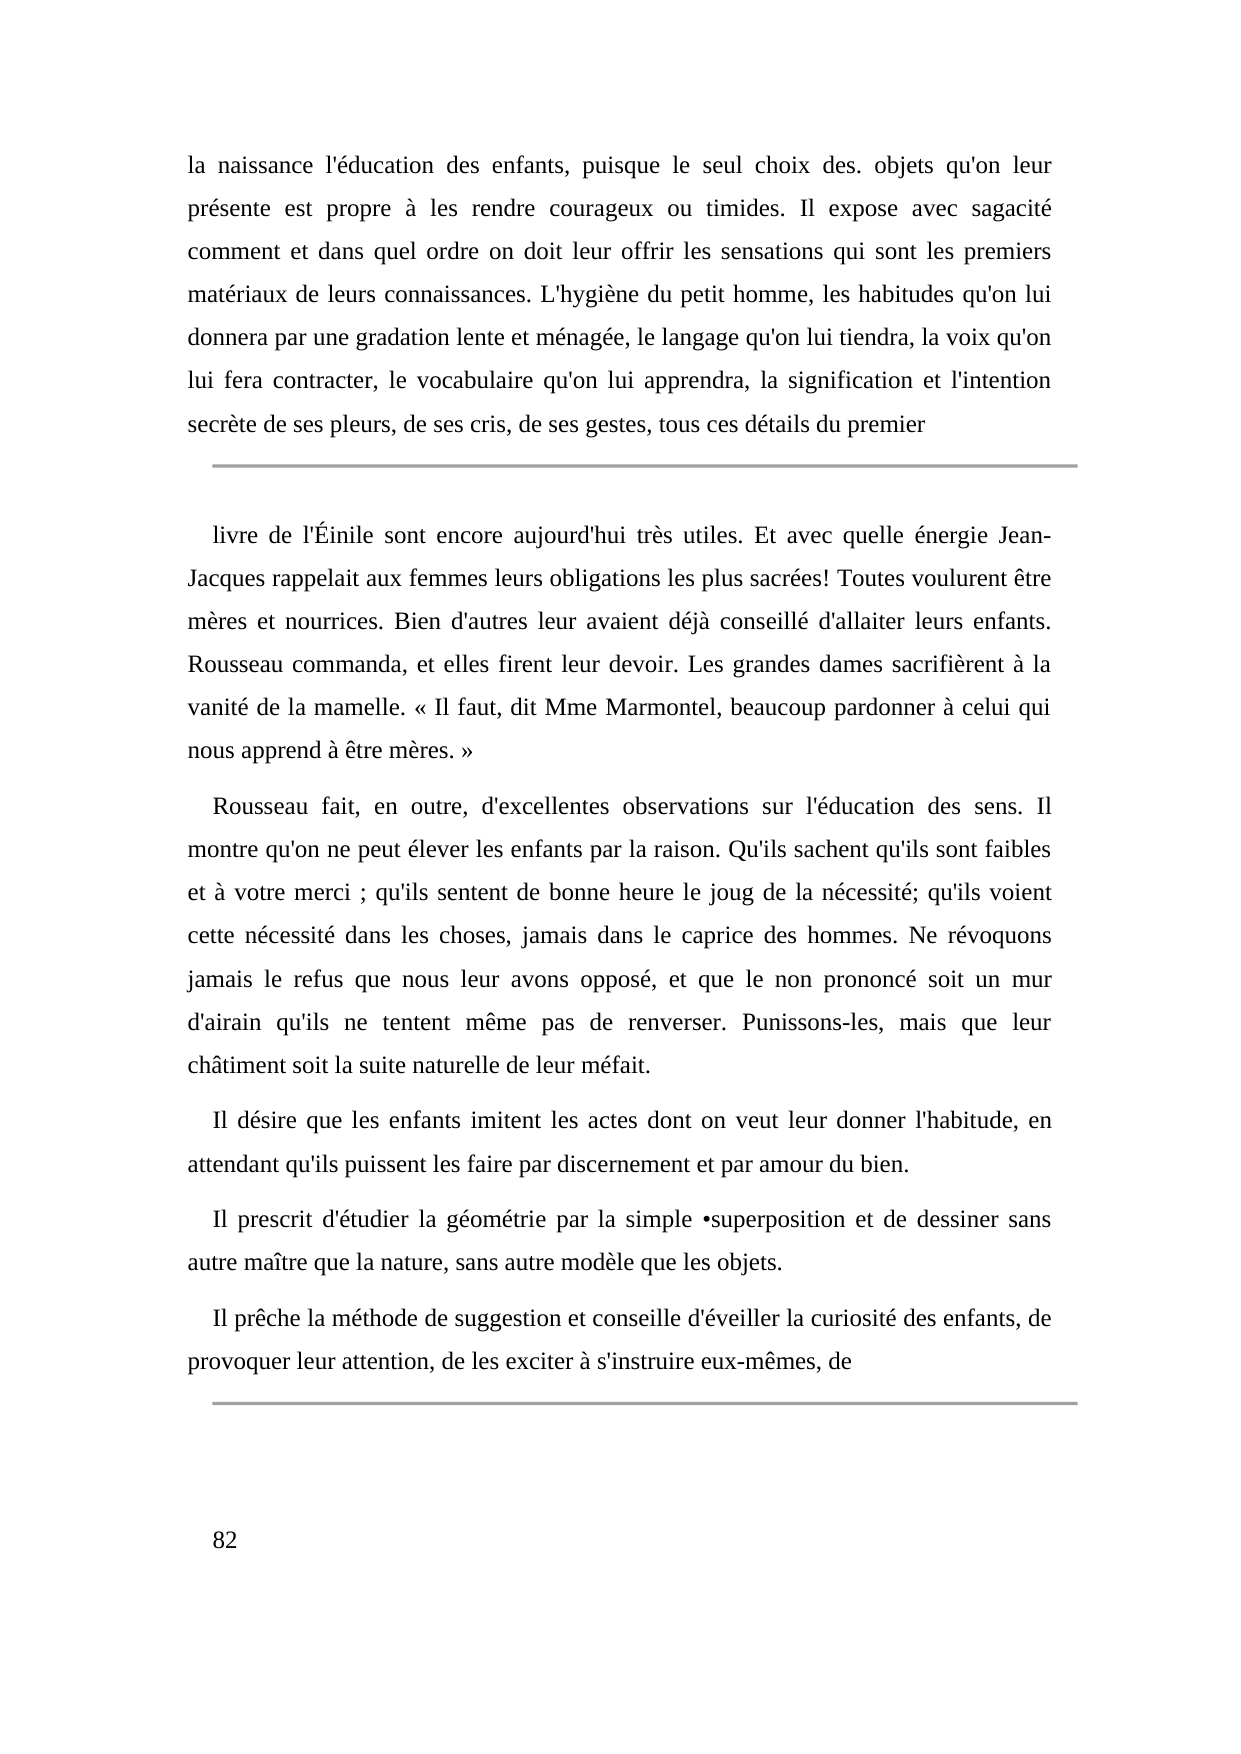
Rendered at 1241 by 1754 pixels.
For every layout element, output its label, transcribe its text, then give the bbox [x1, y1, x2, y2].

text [187, 150, 1053, 437]
text Il désire que les enfants imitent les actes dont on veut leur donner l'habitude, en attendant qu'ils puissent les faire par discernement et par amour du bien. [187, 1106, 1053, 1177]
text livre de l'Éinile sont encore aujourd'hui très utiles. Et avec quelle énergie Jean-Jacques rappelait aux femmes leurs obligations les plus sacrées! Toutes voulurent être mères et nourrices. Bien d'autres leur avaient déjà conseillé d'allaiter leurs enfants. Rousseau commanda, et elles firent leur devoir. Les grandes dames sacrifièrent à la vanité de la mamelle. « Il faut, dit Mme Marmontel, beaucoup pardonner à celui qui nous apprend à être mères. » [187, 520, 1053, 764]
text Il prêche la méthode de suggestion et conseille d'éveiller la curiosité des enfants, de provoquer leur attention, de les exciter à s'instruire eux-mêmes, de [187, 1303, 1053, 1375]
text Rousseau fait, en outre, d'excellentes observations sur l'éducation des sens. Il montre qu'on ne peut élever les enfants par la raison. Qu'ils sachent qu'ils sont faibles et à votre merci ; qu'ils sentent de bonne heure le joug de la nécessité; qu'ils voient cette nécessité dans les choses, jamais dans le caprice des hommes. Ne révoquons jamais le refus que nous leur avons opposé, et que le non prononcé soit un mur d'airain qu'ils ne tentent même pas de renverser. Punissons-les, mais que leur châtiment soit la suite naturelle de leur méfait. [187, 791, 1053, 1079]
text Il prescrit d'étudier la géométrie par la simple •superposition et de dessiner sans autre maître que la nature, sans autre modèle que les objets. [187, 1204, 1053, 1276]
